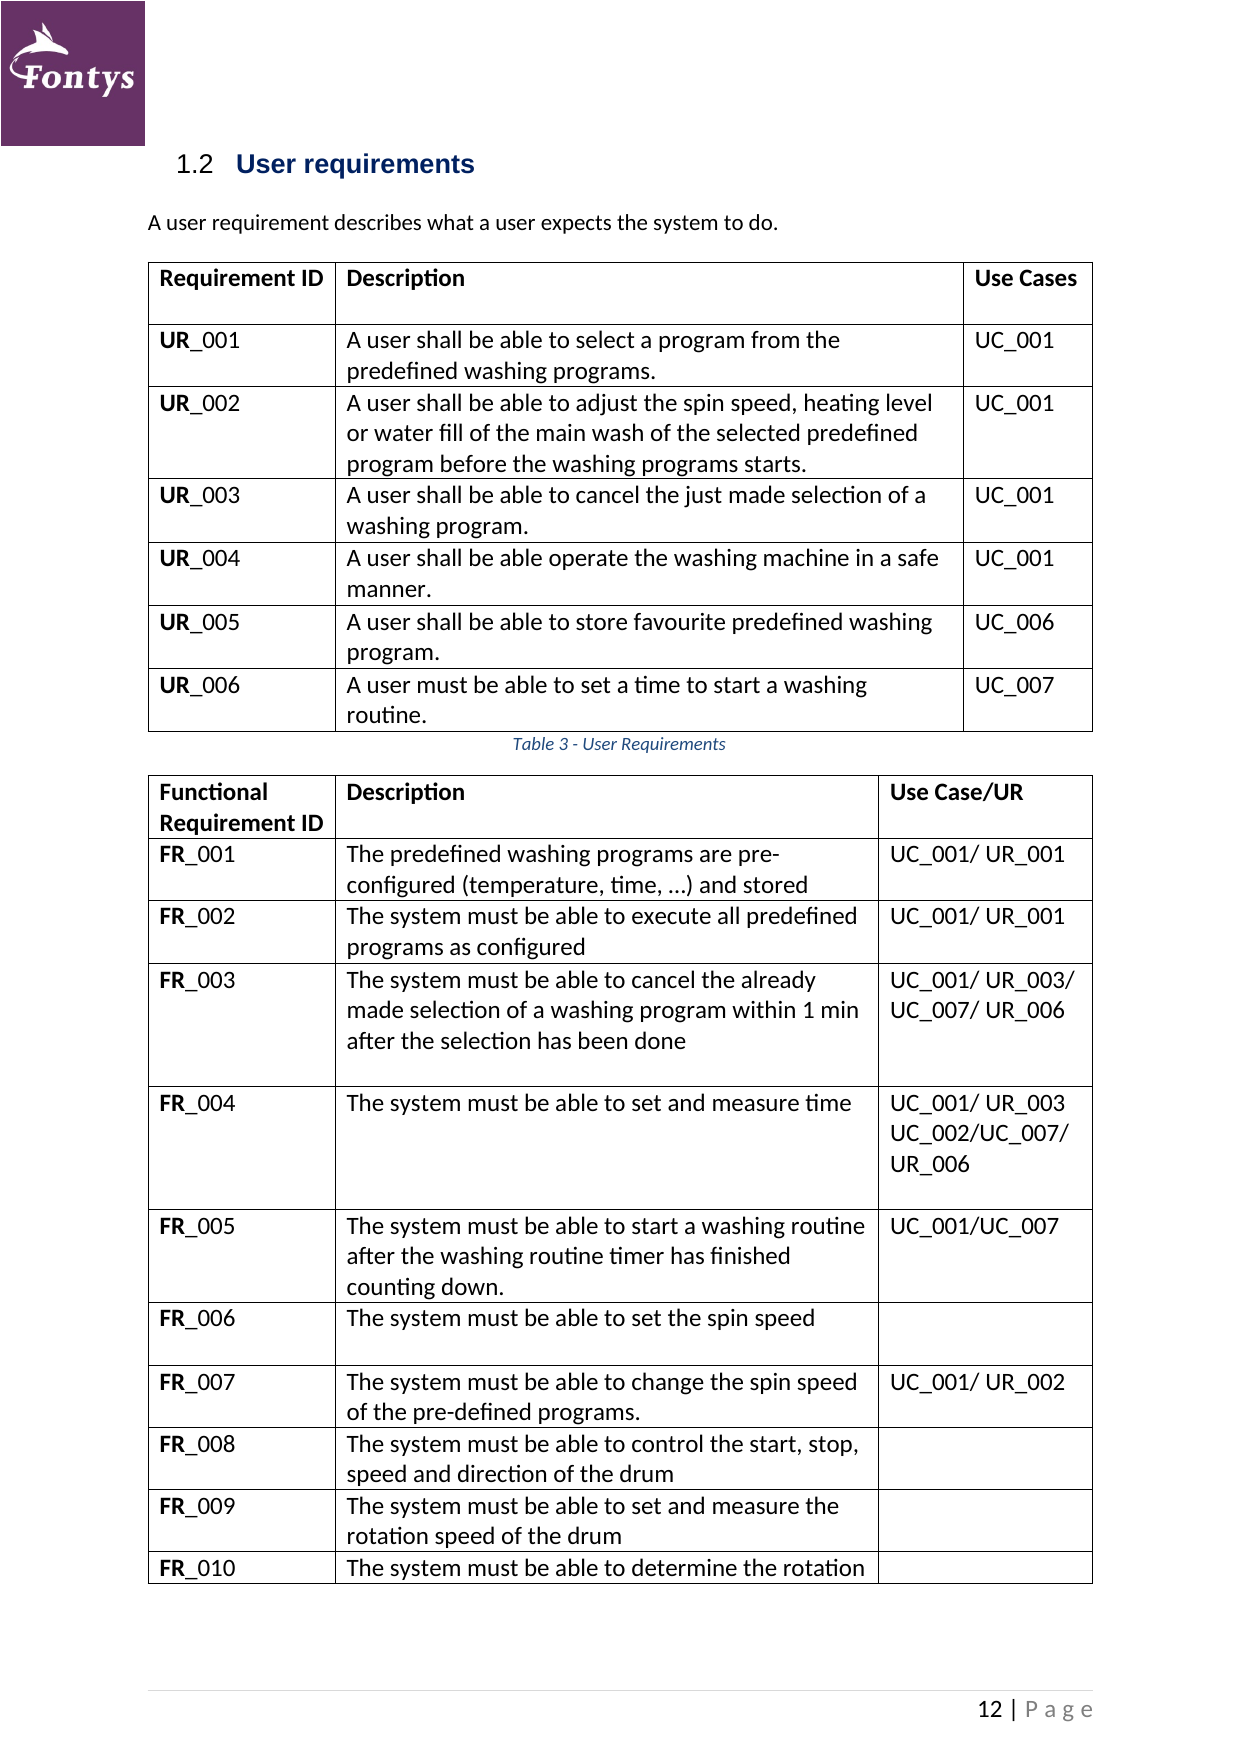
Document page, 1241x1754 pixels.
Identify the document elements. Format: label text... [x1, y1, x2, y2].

table_cell UC_001/ UR_001 [879, 839, 1092, 899]
table_cell The predefined washing programs are pre-configured (temperature, time, …) and stored [336, 839, 878, 899]
table_header Functional Requirement ID [149, 776, 335, 837]
table_cell UR_002 [149, 387, 335, 478]
table_cell UC_006 [964, 606, 1092, 668]
table_cell UC_001 [964, 387, 1092, 478]
table_cell FR_010 [149, 1552, 335, 1583]
table_cell A user shall be able to cancel the just made selection of a washing program. [336, 479, 963, 542]
table_cell UR_001 [149, 325, 335, 386]
table_cell A user shall be able to store favourite predefined washing program. [336, 606, 963, 668]
text Table 3 - User Requirements [148, 732, 1093, 755]
table_cell FR_002 [149, 901, 335, 963]
table_cell FR_007 [149, 1366, 335, 1427]
table_cell UC_001/UC_007 [879, 1210, 1092, 1302]
table_cell UR_004 [149, 543, 335, 605]
table_cell FR_008 [149, 1428, 335, 1489]
table_cell The system must be able to cancel the already made selection of a washing program within 1 min after the selection has been done [336, 964, 878, 1086]
table_cell The system must be able to change the spin speed of the pre-defined programs. [336, 1366, 878, 1427]
table_header Description [336, 776, 878, 837]
table_cell UC_001 [964, 325, 1092, 386]
table_header Use Case/UR [879, 776, 1092, 837]
table_cell The system must be able to set the spin speed [336, 1303, 878, 1365]
table_cell FR_004 [149, 1087, 335, 1209]
table_header Use Cases [964, 263, 1092, 324]
table_cell The system must be able to execute all predefined programs as configured [336, 901, 878, 963]
table_cell A user shall be able to adjust the spin speed, heating level or water fill of the main wash of the selected predefined program before the washing programs starts. [336, 387, 963, 478]
table_cell The system must be able to control the start, stop, speed and direction of the drum [336, 1428, 878, 1489]
text A user requirement describes what a user expects the system to do. [148, 208, 1093, 237]
table_cell UC_007 [964, 669, 1092, 731]
table_cell UC_001 [964, 479, 1092, 542]
table_cell A user shall be able to select a program from the predefined washing programs. [336, 325, 963, 386]
subtitle User requirements [176, 148, 1093, 179]
table_cell [879, 1490, 1092, 1551]
table_cell [879, 1303, 1092, 1365]
table_cell UC_001/ UR_003/ UC_007/ UR_006 [879, 964, 1092, 1086]
table_header Description [336, 263, 963, 324]
table_cell FR_006 [149, 1303, 335, 1365]
table_cell A user must be able to set a time to start a washing routine. [336, 669, 963, 731]
table_cell UR_006 [149, 669, 335, 731]
picture [1, 1, 145, 146]
table_header Requirement ID [149, 263, 335, 324]
table_cell UR_003 [149, 479, 335, 542]
table_cell UC_001/ UR_001 [879, 901, 1092, 963]
table_cell UC_001/ UR_002 [879, 1366, 1092, 1427]
table_cell FR_005 [149, 1210, 335, 1302]
table_cell UC_001 [964, 543, 1092, 605]
table_cell [879, 1552, 1092, 1583]
table_cell A user shall be able operate the washing machine in a safe manner. [336, 543, 963, 605]
table_cell FR_009 [149, 1490, 335, 1551]
table_cell The system must be able to set and measure the rotation speed of the drum [336, 1490, 878, 1551]
table_cell FR_003 [149, 964, 335, 1086]
table_cell UC_001/ UR_003 UC_002/UC_007/ UR_006 [879, 1087, 1092, 1209]
table_cell The system must be able to start a washing routine after the washing routine timer has finished counting down. [336, 1210, 878, 1302]
table_cell FR_001 [149, 839, 335, 899]
table_cell [879, 1428, 1092, 1489]
table_cell The system must be able to determine the rotation direction of the drum [336, 1552, 878, 1583]
table_cell The system must be able to set and measure time [336, 1087, 878, 1209]
table_cell UR_005 [149, 606, 335, 668]
